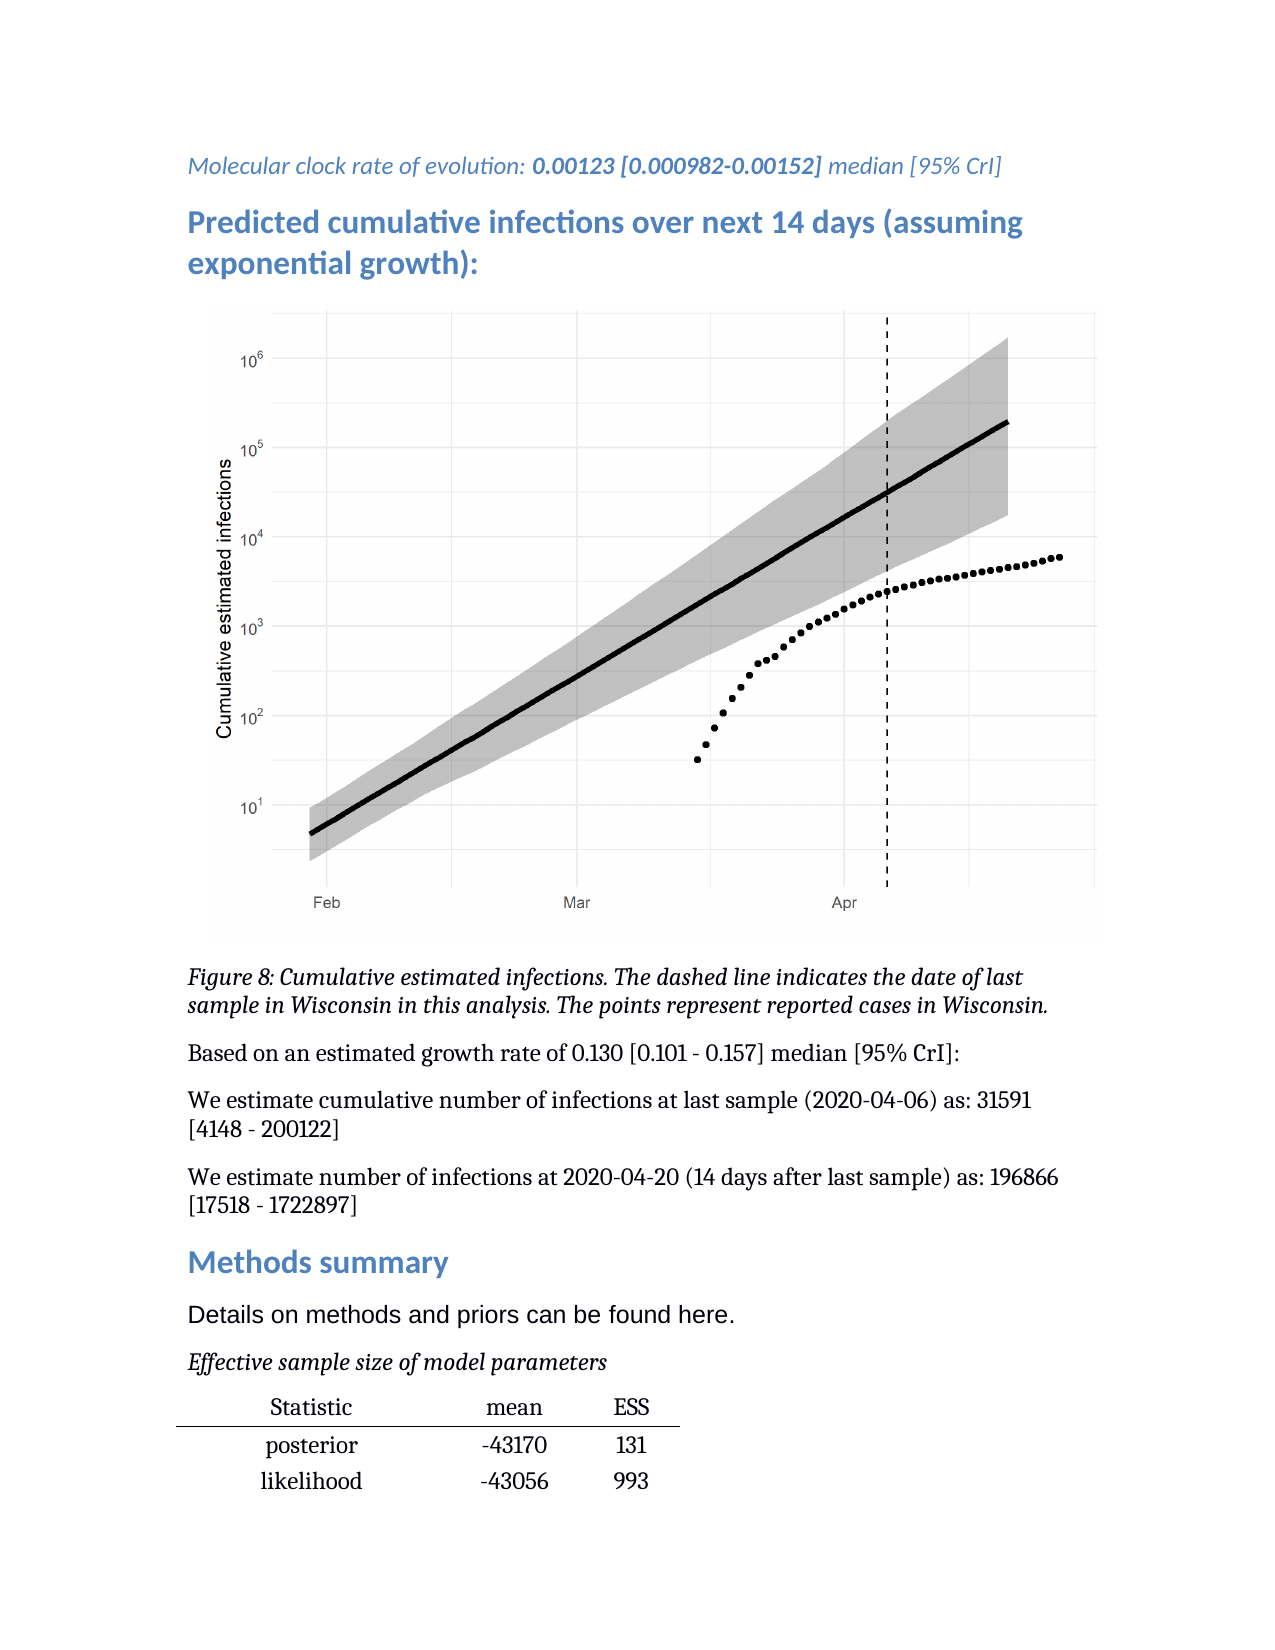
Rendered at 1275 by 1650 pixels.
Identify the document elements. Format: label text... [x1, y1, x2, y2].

table_cell -43056 [447, 1463, 582, 1499]
text Based on an estimated growth rate of 0.130 [0.101 - 0.157] median [95% CrI]: [187, 1039, 1087, 1068]
text Details on methods and priors can be found here. [187, 1301, 1087, 1329]
table_header mean [447, 1389, 582, 1426]
picture [206, 301, 1107, 944]
table_cell posterior [176, 1427, 447, 1463]
table_header ESS [582, 1389, 680, 1426]
table_cell 993 [582, 1463, 680, 1499]
table_cell -43170 [447, 1427, 582, 1463]
subtitle Methods summary [187, 1241, 1087, 1282]
table_cell likelihood [176, 1463, 447, 1499]
text Effective sample size of model parameters [187, 1348, 1087, 1377]
text We estimate cumulative number of infections at last sample (2020-04-06) as: 31591 [4148 - 200122] [187, 1086, 1087, 1144]
table_cell 131 [582, 1427, 680, 1463]
text We estimate number of infections at 2020-04-20 (14 days after last sample) as: 196866 [17518 - 1722897] [187, 1163, 1087, 1220]
table_header Statistic [176, 1389, 447, 1426]
subtitle Molecular clock rate of evolution: 0.00123 [0.000982-0.00152] median [95% CrI] [187, 150, 1087, 181]
text Figure 8: Cumulative estimated infections. The dashed line indicates the date of last sample in Wisconsin in this analysis. The points represent reported cases in Wisconsin. [187, 963, 1087, 1020]
subtitle Predicted cumulative infections over next 14 days (assuming exponential growth): [187, 201, 1087, 283]
